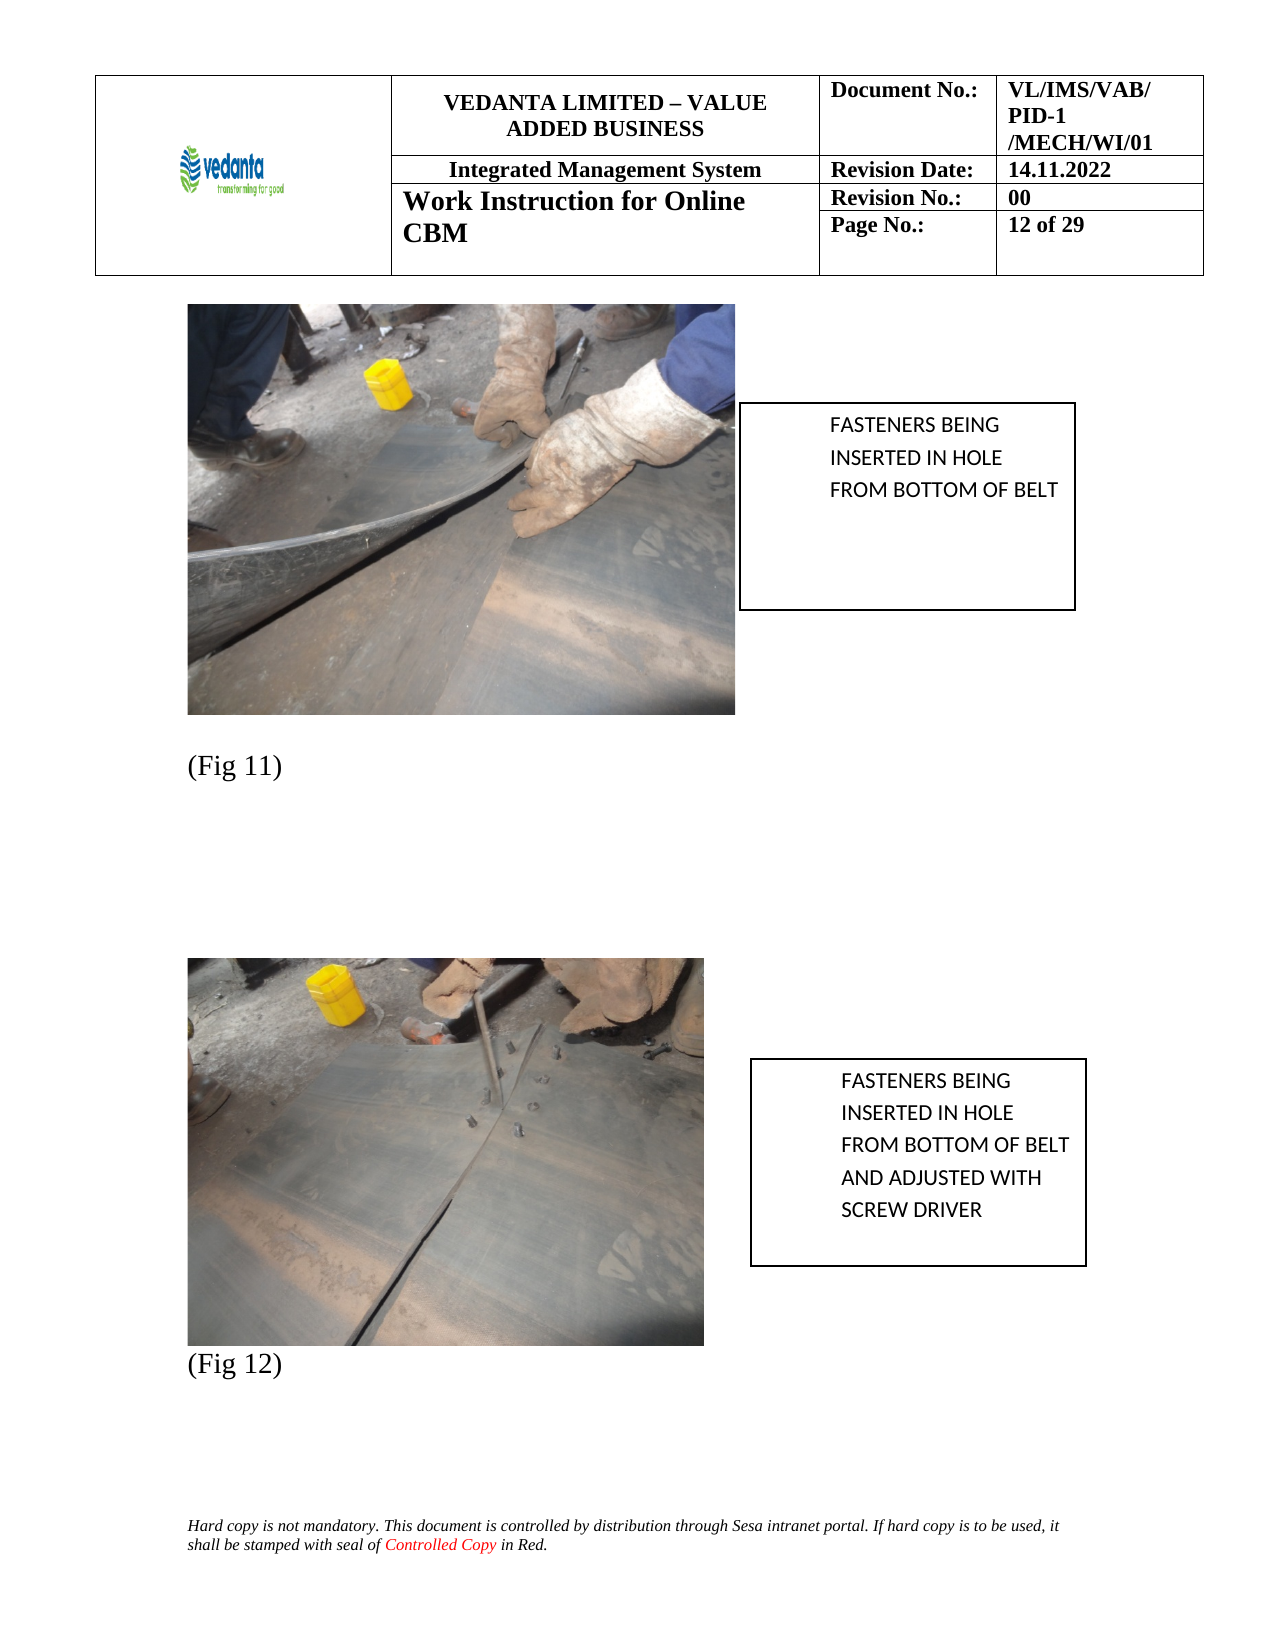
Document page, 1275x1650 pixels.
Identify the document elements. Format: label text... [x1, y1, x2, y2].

picture [187, 304, 736, 715]
picture [112, 110, 362, 232]
text (Fig 12) [187, 1346, 1087, 1379]
picture [187, 958, 704, 1346]
text (Fig 11) [187, 748, 1087, 781]
